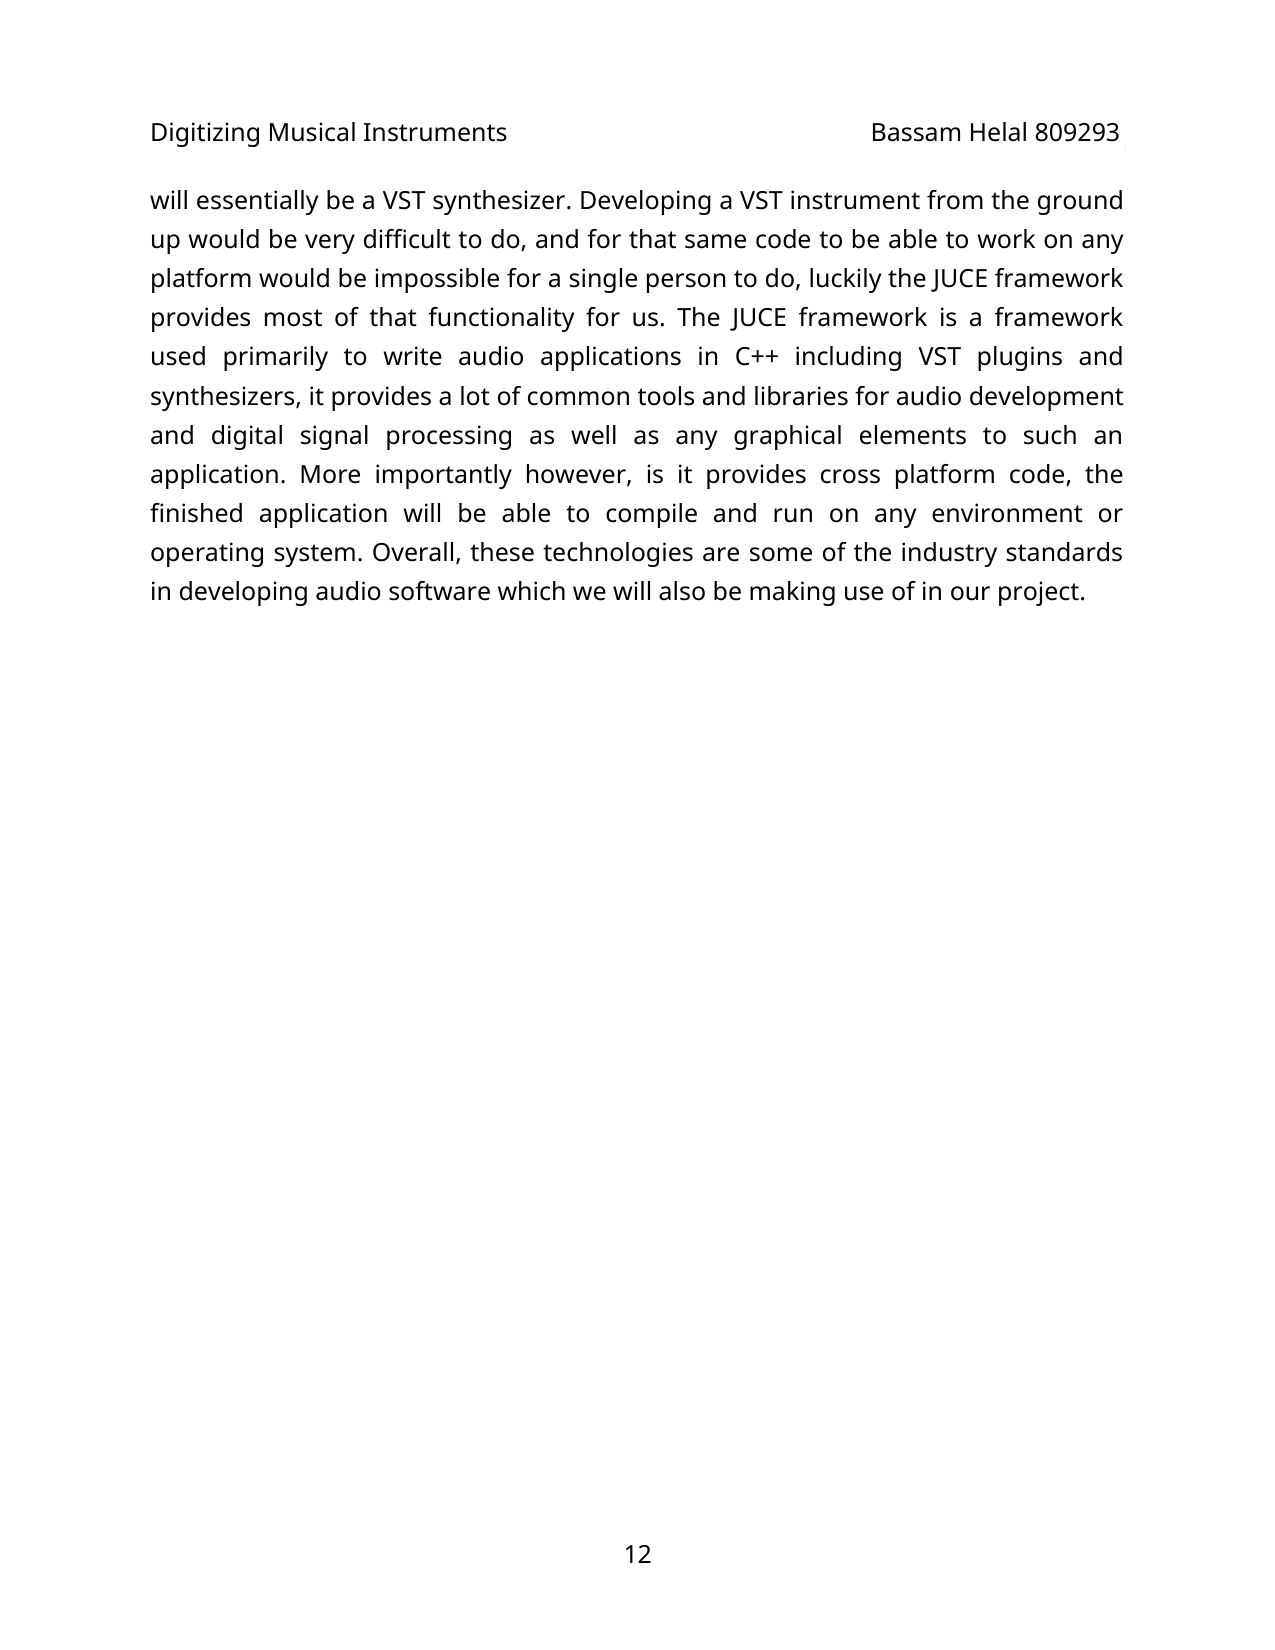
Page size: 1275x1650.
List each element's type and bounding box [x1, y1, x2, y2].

text [150, 182, 1125, 608]
